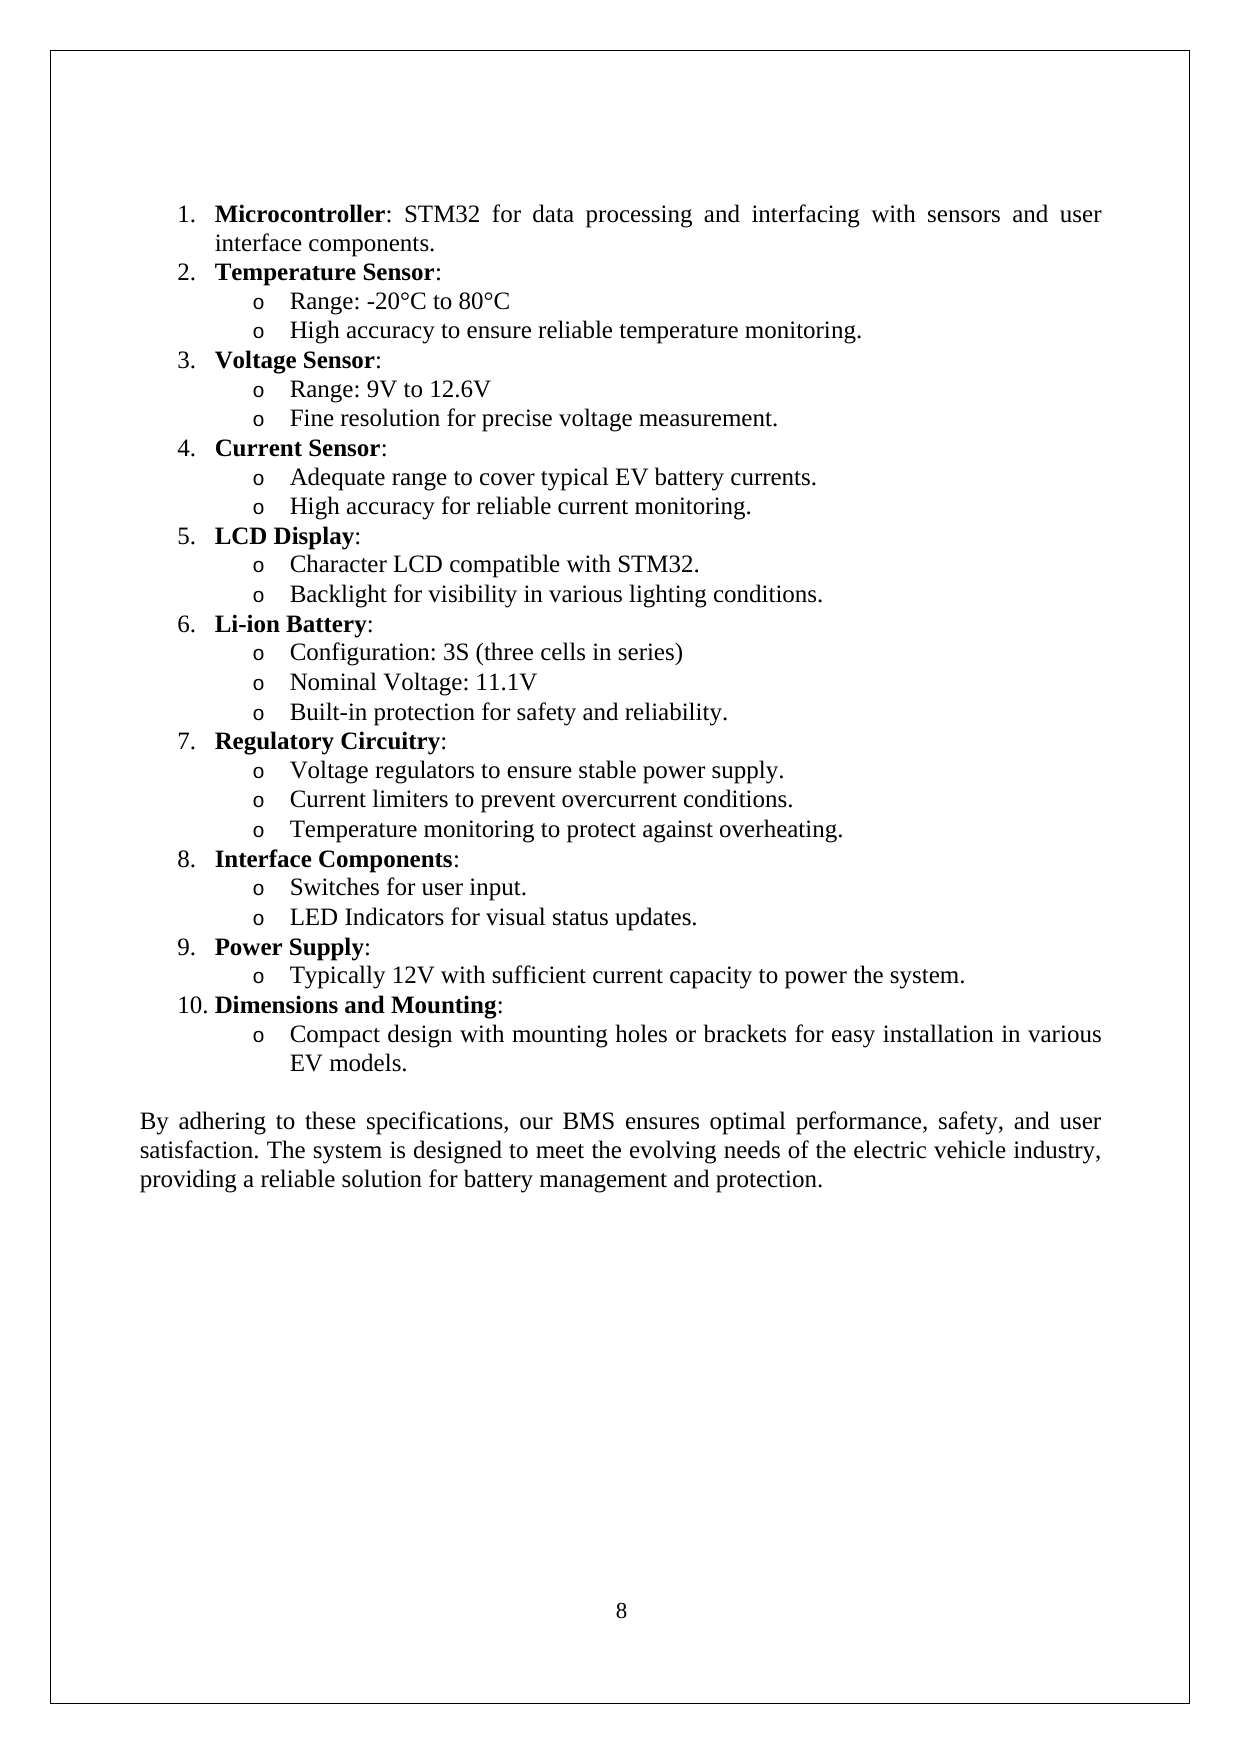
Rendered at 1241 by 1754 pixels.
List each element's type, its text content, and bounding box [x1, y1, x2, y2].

list Dimensions and Mounting: [177, 990, 1103, 1019]
list Compact design with mounting holes or brackets for easy installation in various EV models. [252, 1019, 1103, 1077]
list High accuracy for reliable current monitoring. [252, 491, 1103, 521]
list Voltage Sensor: [177, 345, 1103, 374]
list Nominal Voltage: 11.1V [252, 667, 1103, 697]
list Microcontroller: STM32 for data processing and interfacing with sensors and user interface components. [177, 199, 1103, 257]
list Fine resolution for precise voltage measurement. [252, 403, 1103, 433]
list Backlight for visibility in various lighting conditions. [252, 579, 1103, 609]
list Switches for user input. [252, 872, 1103, 902]
list Built-in protection for safety and reliability. [252, 697, 1103, 726]
list LCD Display: [177, 521, 1103, 549]
list High accuracy to ensure reliable temperature monitoring. [252, 315, 1103, 345]
list Li-ion Battery: [177, 609, 1103, 637]
list Current Sensor: [177, 433, 1103, 462]
list Character LCD compatible with STM32. [252, 549, 1103, 579]
list Temperature monitoring to protect against overheating. [252, 814, 1103, 844]
list Interface Components: [177, 844, 1103, 872]
list Adequate range to cover typical EV battery currents. [252, 462, 1103, 491]
list Configuration: 3S (three cells in series) [252, 637, 1103, 667]
list Typically 12V with sufficient current capacity to power the system. [252, 960, 1103, 990]
list Voltage regulators to ensure stable power supply. [252, 755, 1103, 784]
text By adhering to these specifications, our BMS ensures optimal performance, safety, and user satisfaction. The system is designed to meet the evolving needs of the electric vehicle industry, providing a reliable solution for battery management and protection. [139, 1106, 1103, 1192]
list Range: 9V to 12.6V [252, 374, 1103, 403]
list Temperature Sensor: [177, 257, 1103, 286]
list LED Indicators for visual status updates. [252, 902, 1103, 932]
list Power Supply: [177, 932, 1103, 960]
list Current limiters to prevent overcurrent conditions. [252, 784, 1103, 814]
list Regulatory Circuitry: [177, 726, 1103, 755]
list Range: -20°C to 80°C [252, 286, 1103, 315]
